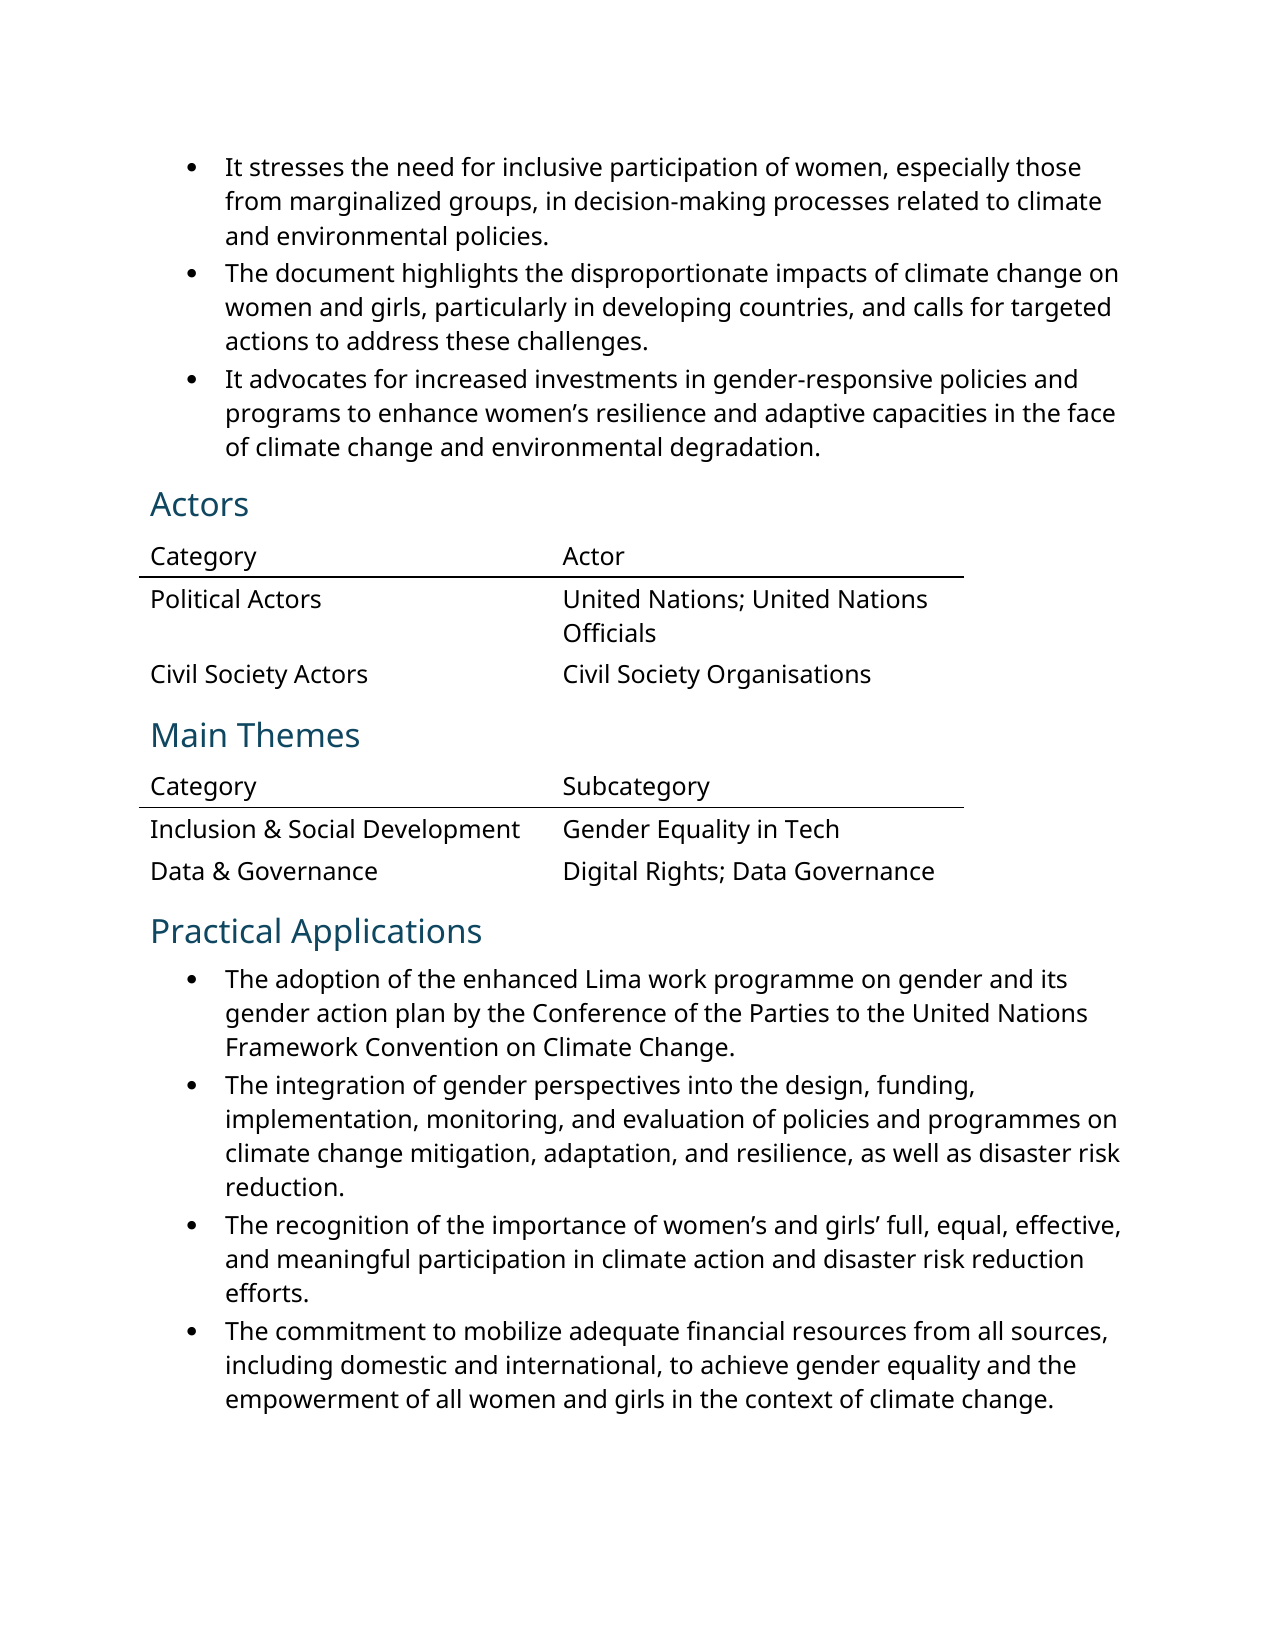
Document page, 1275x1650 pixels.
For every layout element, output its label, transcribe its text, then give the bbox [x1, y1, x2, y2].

list It advocates for increased investments in gender-responsive policies and programs to enhance women’s resilience and adaptive capacities in the face of climate change and environmental degradation. [187, 362, 1125, 464]
list The document highlights the disproportionate impacts of climate change on women and girls, particularly in developing countries, and calls for targeted actions to address these challenges. [187, 256, 1125, 358]
table_cell Civil Society Actors [139, 653, 551, 695]
table_cell Political Actors [139, 578, 551, 653]
list It stresses the need for inclusive participation of women, especially those from marginalized groups, in decision-making processes related to climate and environmental policies. [187, 150, 1125, 252]
subtitle Main Themes [150, 711, 1125, 757]
list The commitment to mobilize adequate financial resources from all sources, including domestic and international, to achieve gender equality and the empowerment of all women and girls in the context of climate change. [187, 1314, 1125, 1416]
table_cell Civil Society Organisations [551, 653, 964, 695]
list The integration of gender perspectives into the design, funding, implementation, monitoring, and evaluation of policies and programmes on climate change mitigation, adaptation, and resilience, as well as disaster risk reduction. [187, 1068, 1125, 1204]
table_cell Gender Equality in Tech [551, 808, 964, 850]
table_header Category [139, 765, 551, 807]
table_cell Digital Rights; Data Governance [551, 850, 964, 891]
subtitle Actors [150, 481, 1125, 526]
table_header Subcategory [551, 765, 964, 807]
table_header Category [139, 535, 551, 576]
list The adoption of the enhanced Lima work programme on gender and its gender action plan by the Conference of the Parties to the United Nations Framework Convention on Climate Change. [187, 962, 1125, 1064]
list The recognition of the importance of women’s and girls’ full, equal, effective, and meaningful participation in climate action and disaster risk reduction efforts. [187, 1208, 1125, 1310]
table_cell United Nations; United Nations Officials [551, 578, 964, 653]
table_cell Inclusion & Social Development [139, 808, 551, 850]
table_cell Data & Governance [139, 850, 551, 891]
subtitle Practical Applications [150, 908, 1125, 953]
table_header Actor [551, 535, 964, 576]
